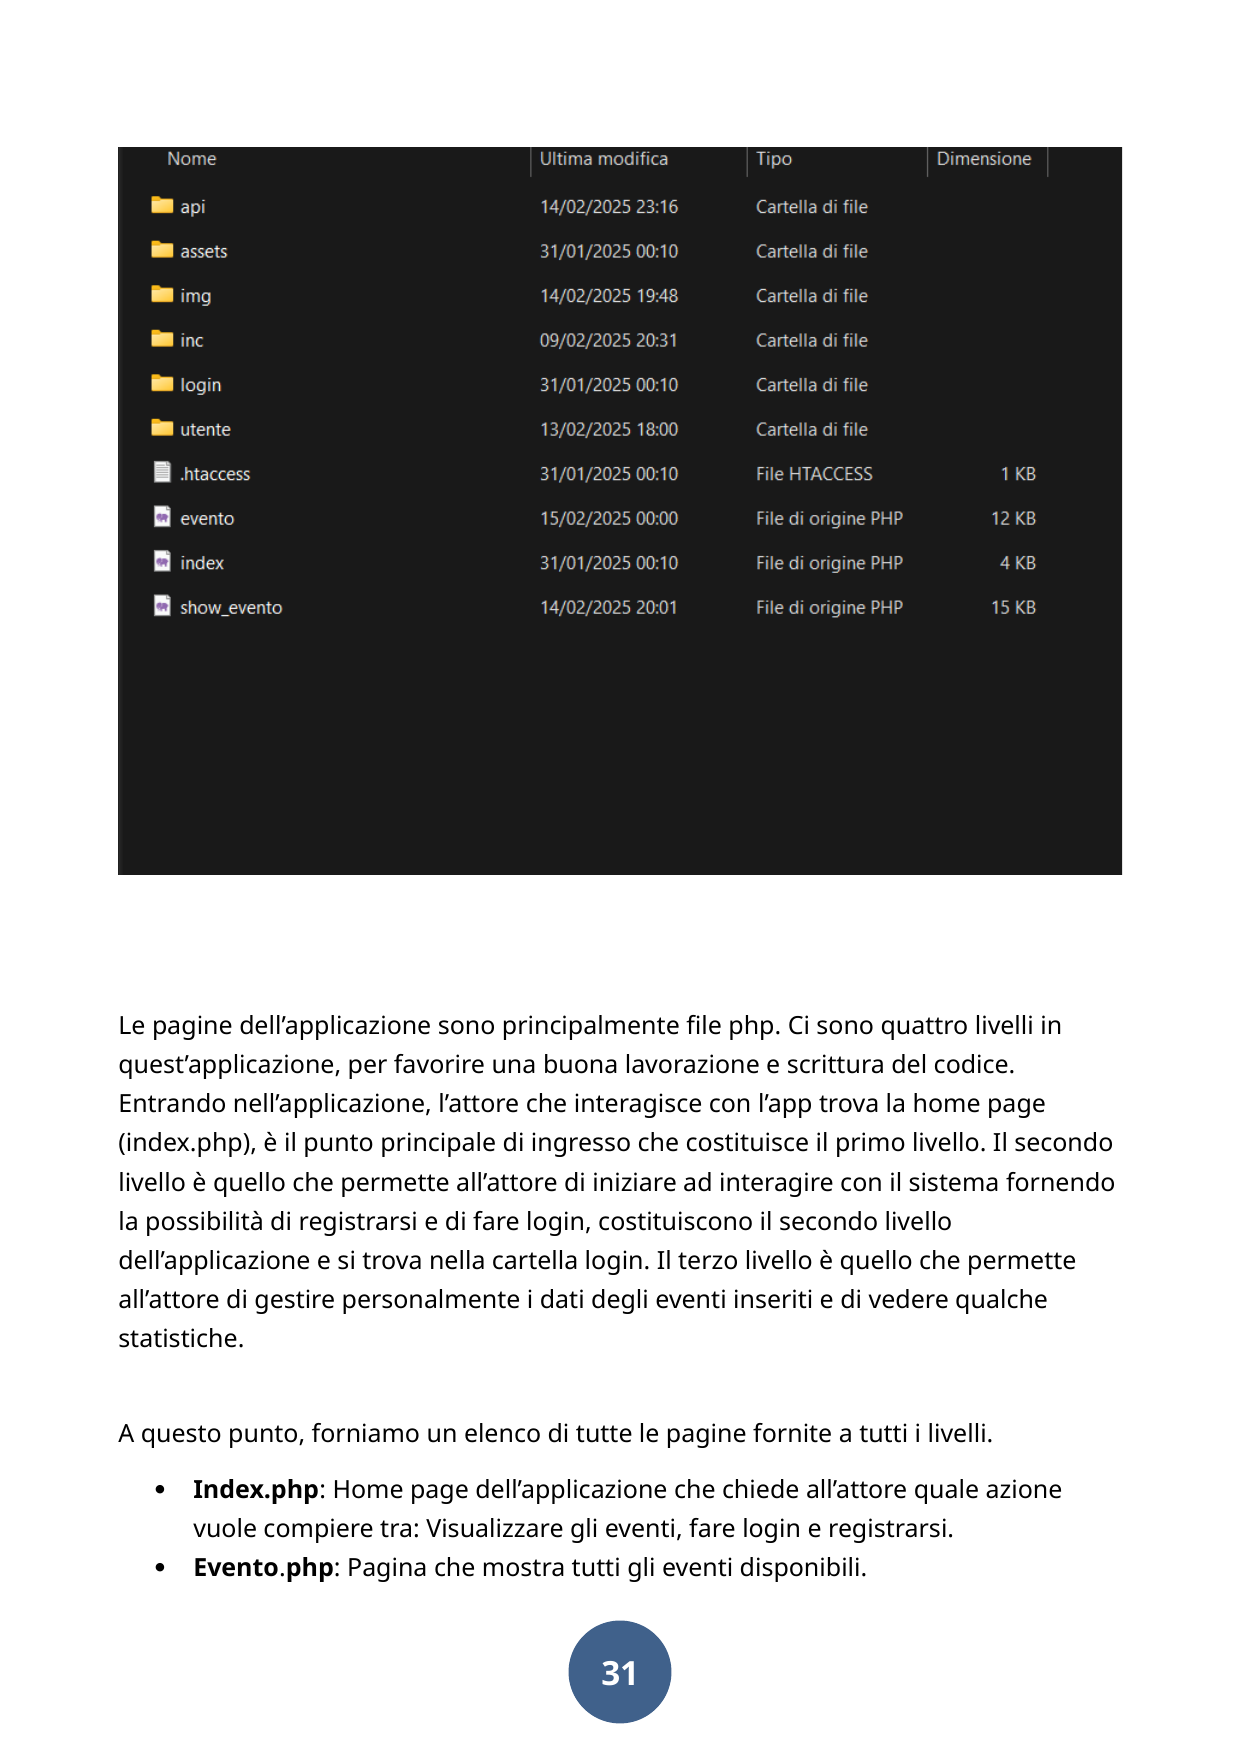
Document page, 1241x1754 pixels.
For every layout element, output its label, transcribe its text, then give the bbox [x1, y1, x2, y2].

list Evento.php: Pagina che mostra tutti gli eventi disponibili. [156, 1550, 1122, 1584]
list Index.php: Home page dell’applicazione che chiede all’attore quale azione vuole compiere tra: Visualizzare gli eventi, fare login e registrarsi. [156, 1472, 1122, 1545]
picture [118, 147, 1123, 875]
text A questo punto, forniamo un elenco di tutte le pagine fornite a tutti i livelli. [118, 1416, 1122, 1450]
